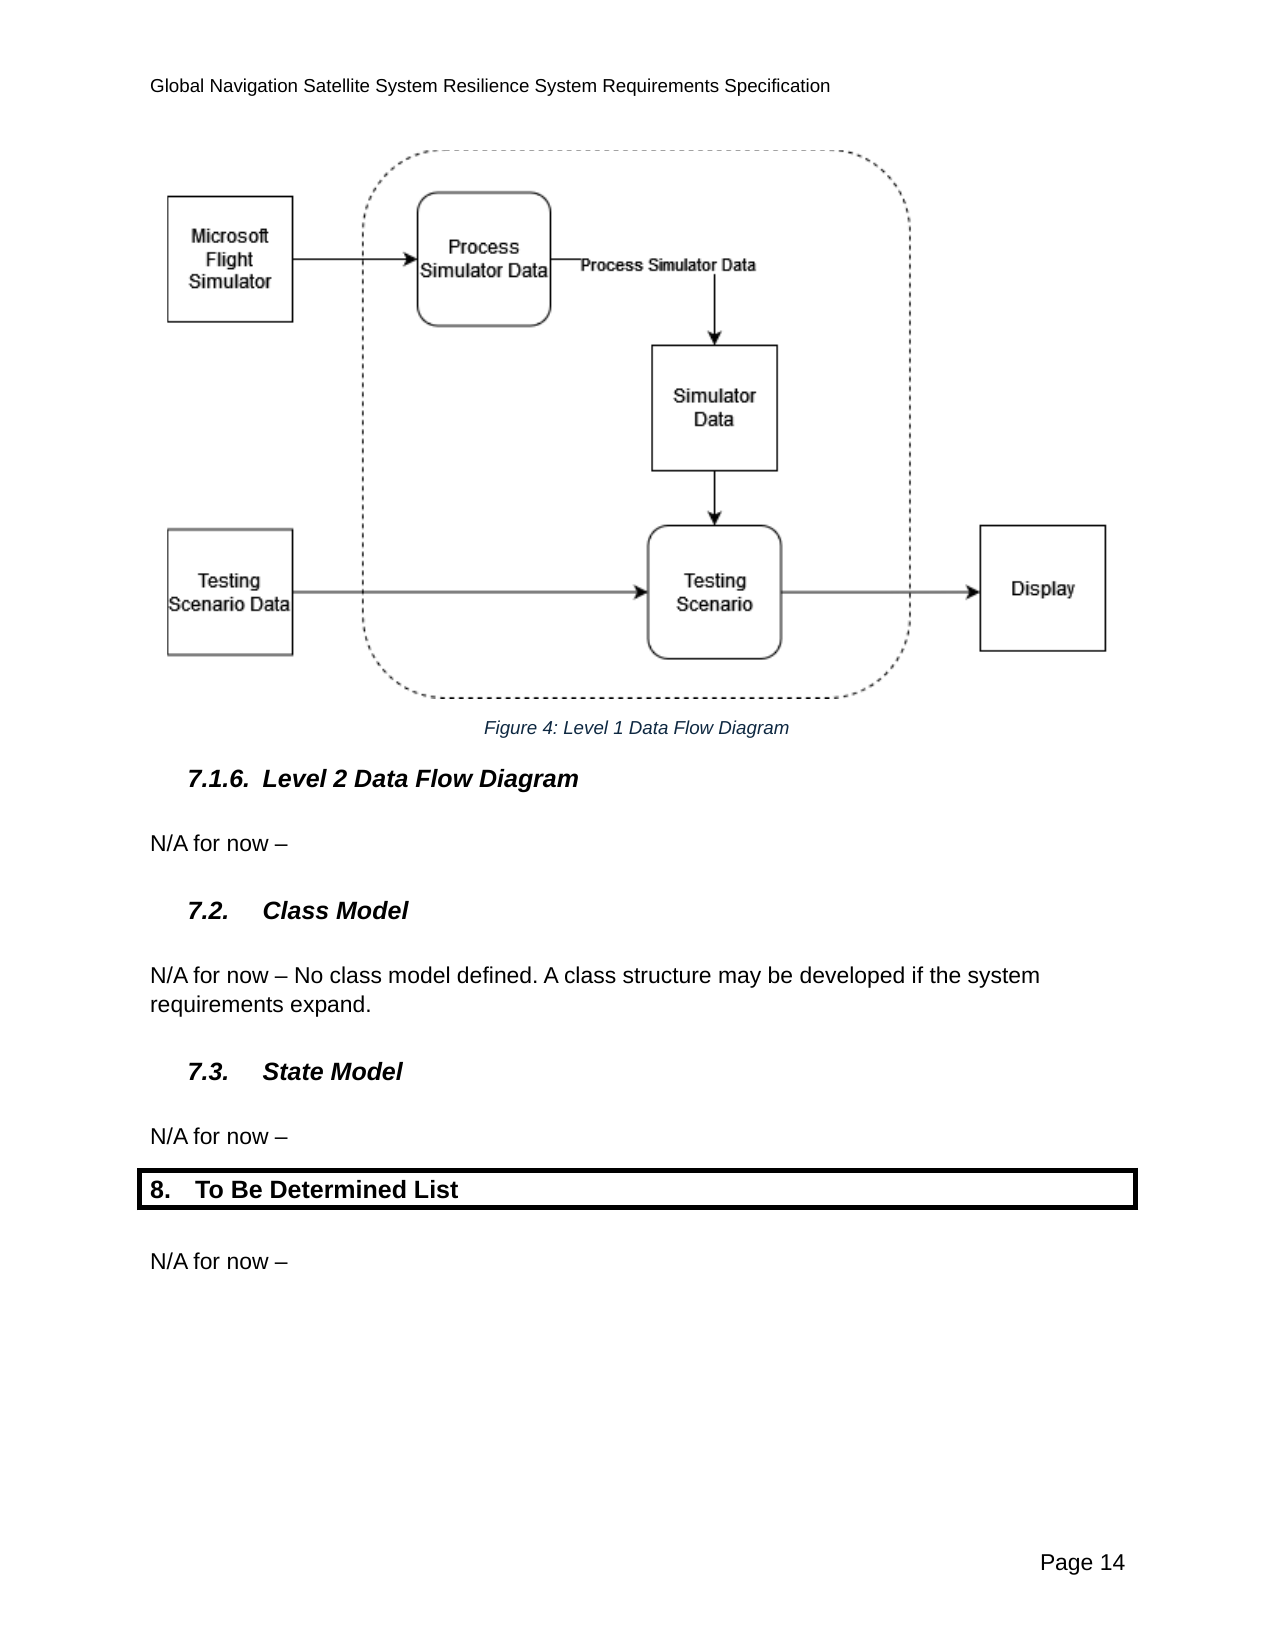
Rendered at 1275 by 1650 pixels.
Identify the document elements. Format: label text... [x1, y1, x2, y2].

text N/A for now – No class model defined. A class structure may be developed if the system requirements expand. [150, 962, 1125, 1017]
text Figure 4: Level 1 Data Flow Diagram [150, 717, 1125, 739]
subtitle Class Model [187, 896, 1125, 925]
text N/A for now – [150, 830, 1125, 856]
subtitle Level 2 Data Flow Diagram [187, 764, 1125, 792]
text N/A for now – [150, 1123, 1125, 1149]
picture [167, 150, 1108, 699]
subtitle To Be Determined List [142, 1173, 1133, 1205]
subtitle State Model [187, 1057, 1125, 1085]
text N/A for now – [150, 1248, 1125, 1274]
